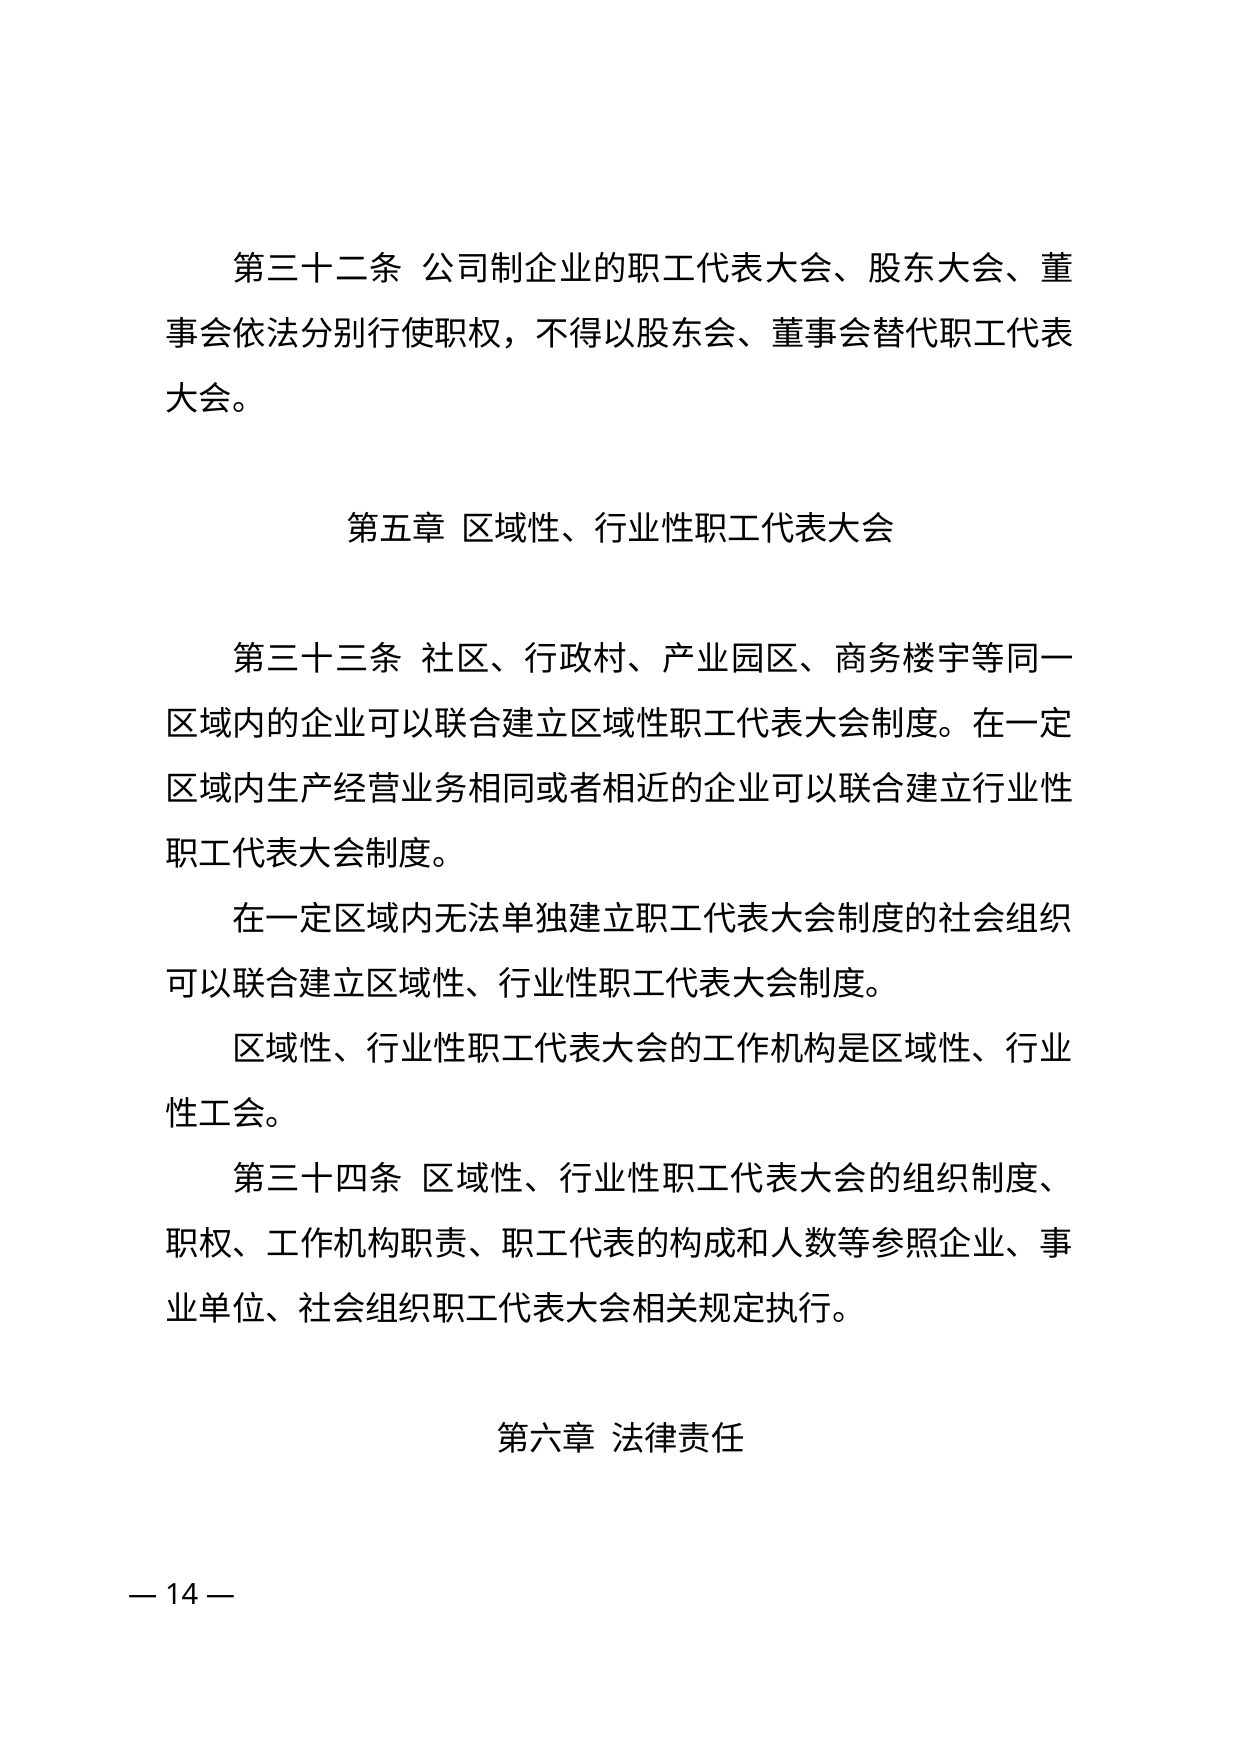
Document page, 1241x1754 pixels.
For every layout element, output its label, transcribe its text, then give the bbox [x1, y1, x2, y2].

text 第三十三条 社区、行政村、产业园区、商务楼宇等同一区域内的企业可以联合建立区域性职工代表大会制度。在一定区域内生产经营业务相同或者相近的企业可以联合建立行业性职工代表大会制度。 [165, 623, 1075, 883]
text 第六章 法律责任 [165, 1403, 1075, 1468]
text 在一定区域内无法单独建立职工代表大会制度的社会组织可以联合建立区域性、行业性职工代表大会制度。 [165, 883, 1075, 1013]
text 第三十二条 公司制企业的职工代表大会、股东大会、董事会依法分别行使职权，不得以股东会、董事会替代职工代表大会。 [165, 233, 1075, 428]
text 区域性、行业性职工代表大会的工作机构是区域性、行业性工会。 [165, 1013, 1075, 1143]
text 第五章 区域性、行业性职工代表大会 [165, 493, 1075, 558]
text 第三十四条 区域性、行业性职工代表大会的组织制度、职权、工作机构职责、职工代表的构成和人数等参照企业、事业单位、社会组织职工代表大会相关规定执行。 [165, 1143, 1075, 1338]
